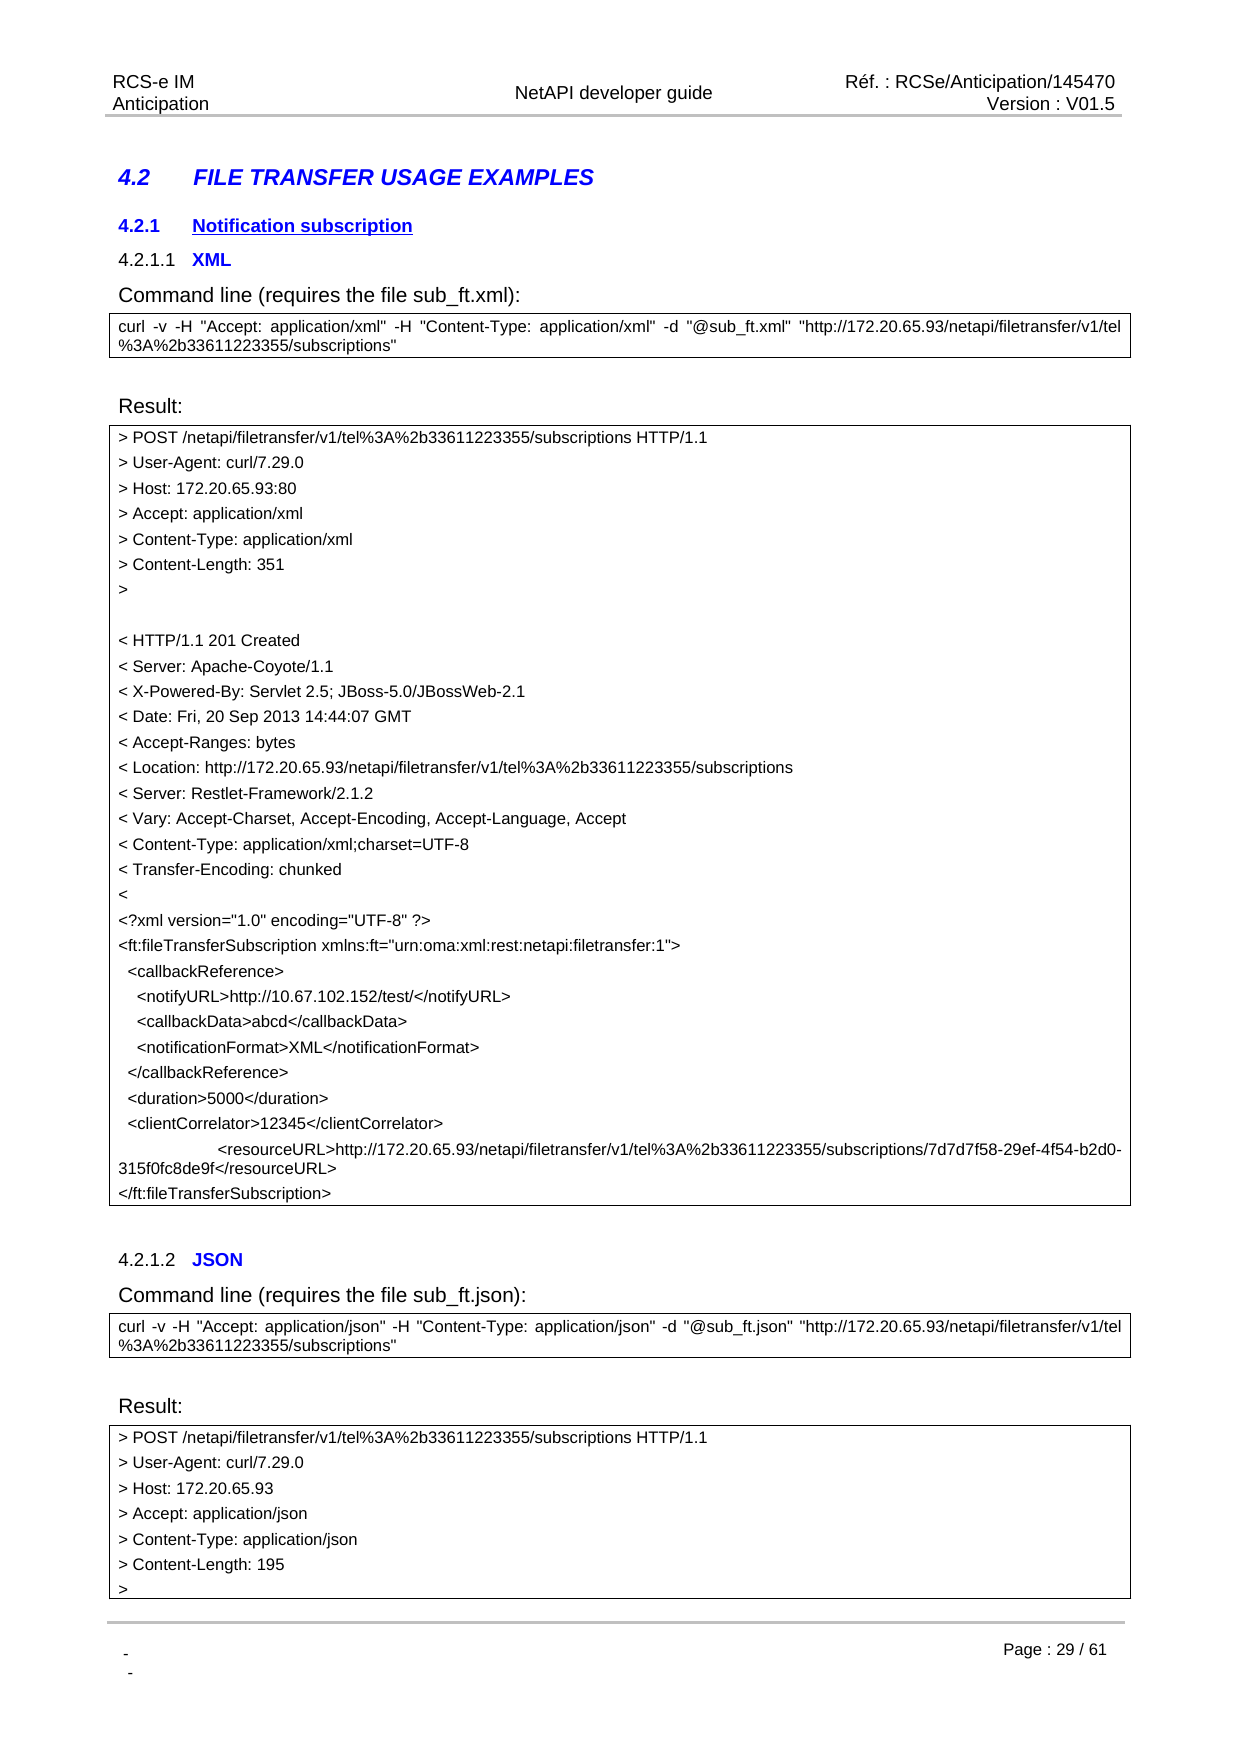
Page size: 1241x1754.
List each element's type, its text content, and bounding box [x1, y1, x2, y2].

text < Transfer-Encoding: chunked [110, 857, 1130, 879]
text > Accept: application/json [110, 1501, 1130, 1523]
text <?xml version="1.0" encoding="UTF-8" ?> [110, 907, 1130, 930]
text < Date: Fri, 20 Sep 2013 14:44:07 GMT [110, 704, 1130, 726]
text <resourceURL>http://172.20.65.93/netapi/filetransfer/v1/tel%3A%2b33611223355/subscriptions/7d7d7f58-29ef-4f54-b2d0-315f0fc8de9f</resourceURL> [110, 1136, 1130, 1178]
text < Vary: Accept-Charset, Accept-Encoding, Accept-Language, Accept [110, 806, 1130, 828]
text < [110, 882, 1130, 904]
text <duration>5000</duration> [110, 1085, 1130, 1108]
text > Content-Length: 351 [110, 552, 1130, 574]
text <callbackData>abcd</callbackData> [110, 1009, 1130, 1031]
text > User-Agent: curl/7.29.0 [110, 1450, 1130, 1472]
text Command line (requires the file sub_ft.json): [118, 1283, 1122, 1307]
text < X-Powered-By: Servlet 2.5; JBoss-5.0/JBossWeb-2.1 [110, 679, 1130, 701]
subtitle JSON [118, 1249, 1122, 1271]
text </callbackReference> [110, 1060, 1130, 1082]
text > Content-Type: application/xml [110, 526, 1130, 548]
text <ft:fileTransferSubscription xmlns:ft="urn:oma:xml:rest:netapi:filetransfer:1"> [110, 933, 1130, 955]
text > User-Agent: curl/7.29.0 [110, 450, 1130, 472]
text Result: [118, 394, 1122, 418]
text <notifyURL>http://10.67.102.152/test/</notifyURL> [110, 984, 1130, 1006]
text > [110, 577, 1130, 599]
text </ft:fileTransferSubscription> [110, 1181, 1130, 1205]
text > POST /netapi/filetransfer/v1/tel%3A%2b33611223355/subscriptions HTTP/1.1 [110, 1426, 1130, 1447]
text > Host: 172.20.65.93 [110, 1475, 1130, 1498]
text > Host: 172.20.65.93:80 [110, 475, 1130, 498]
text Result: [118, 1394, 1122, 1418]
text < Location: http://172.20.65.93/netapi/filetransfer/v1/tel%3A%2b33611223355/subscriptions [110, 755, 1130, 777]
text > Content-Type: application/json [110, 1526, 1130, 1548]
subtitle XML [118, 249, 1122, 271]
text Command line (requires the file sub_ft.xml): [118, 283, 1122, 307]
subtitle Notification subscription [118, 215, 1122, 237]
subtitle File Transfer usage examples [118, 164, 1122, 190]
text < Accept-Ranges: bytes [110, 729, 1130, 752]
text < Content-Type: application/xml;charset=UTF-8 [110, 831, 1130, 853]
text > Content-Length: 195 [110, 1552, 1130, 1574]
text < Server: Restlet-Framework/2.1.2 [110, 780, 1130, 803]
text curl -v -H "Accept: application/xml" -H "Content-Type: application/xml" -d "@sub_ft.xml" "http://172.20.65.93/netapi/filetransfer/v1/tel%3A%2b33611223355/subscriptions" [110, 314, 1130, 357]
text <callbackReference> [110, 958, 1130, 981]
text > Accept: application/xml [110, 501, 1130, 523]
text curl -v -H "Accept: application/json" -H "Content-Type: application/json" -d "@sub_ft.json" "http://172.20.65.93/netapi/filetransfer/v1/tel%3A%2b33611223355/subscriptions" [110, 1314, 1130, 1357]
text <clientCorrelator>12345</clientCorrelator> [110, 1111, 1130, 1133]
text > POST /netapi/filetransfer/v1/tel%3A%2b33611223355/subscriptions HTTP/1.1 [110, 426, 1130, 447]
text <notificationFormat>XML</notificationFormat> [110, 1034, 1130, 1057]
text < Server: Apache-Coyote/1.1 [110, 653, 1130, 676]
text < HTTP/1.1 201 Created [110, 628, 1130, 650]
text > [110, 1577, 1130, 1598]
